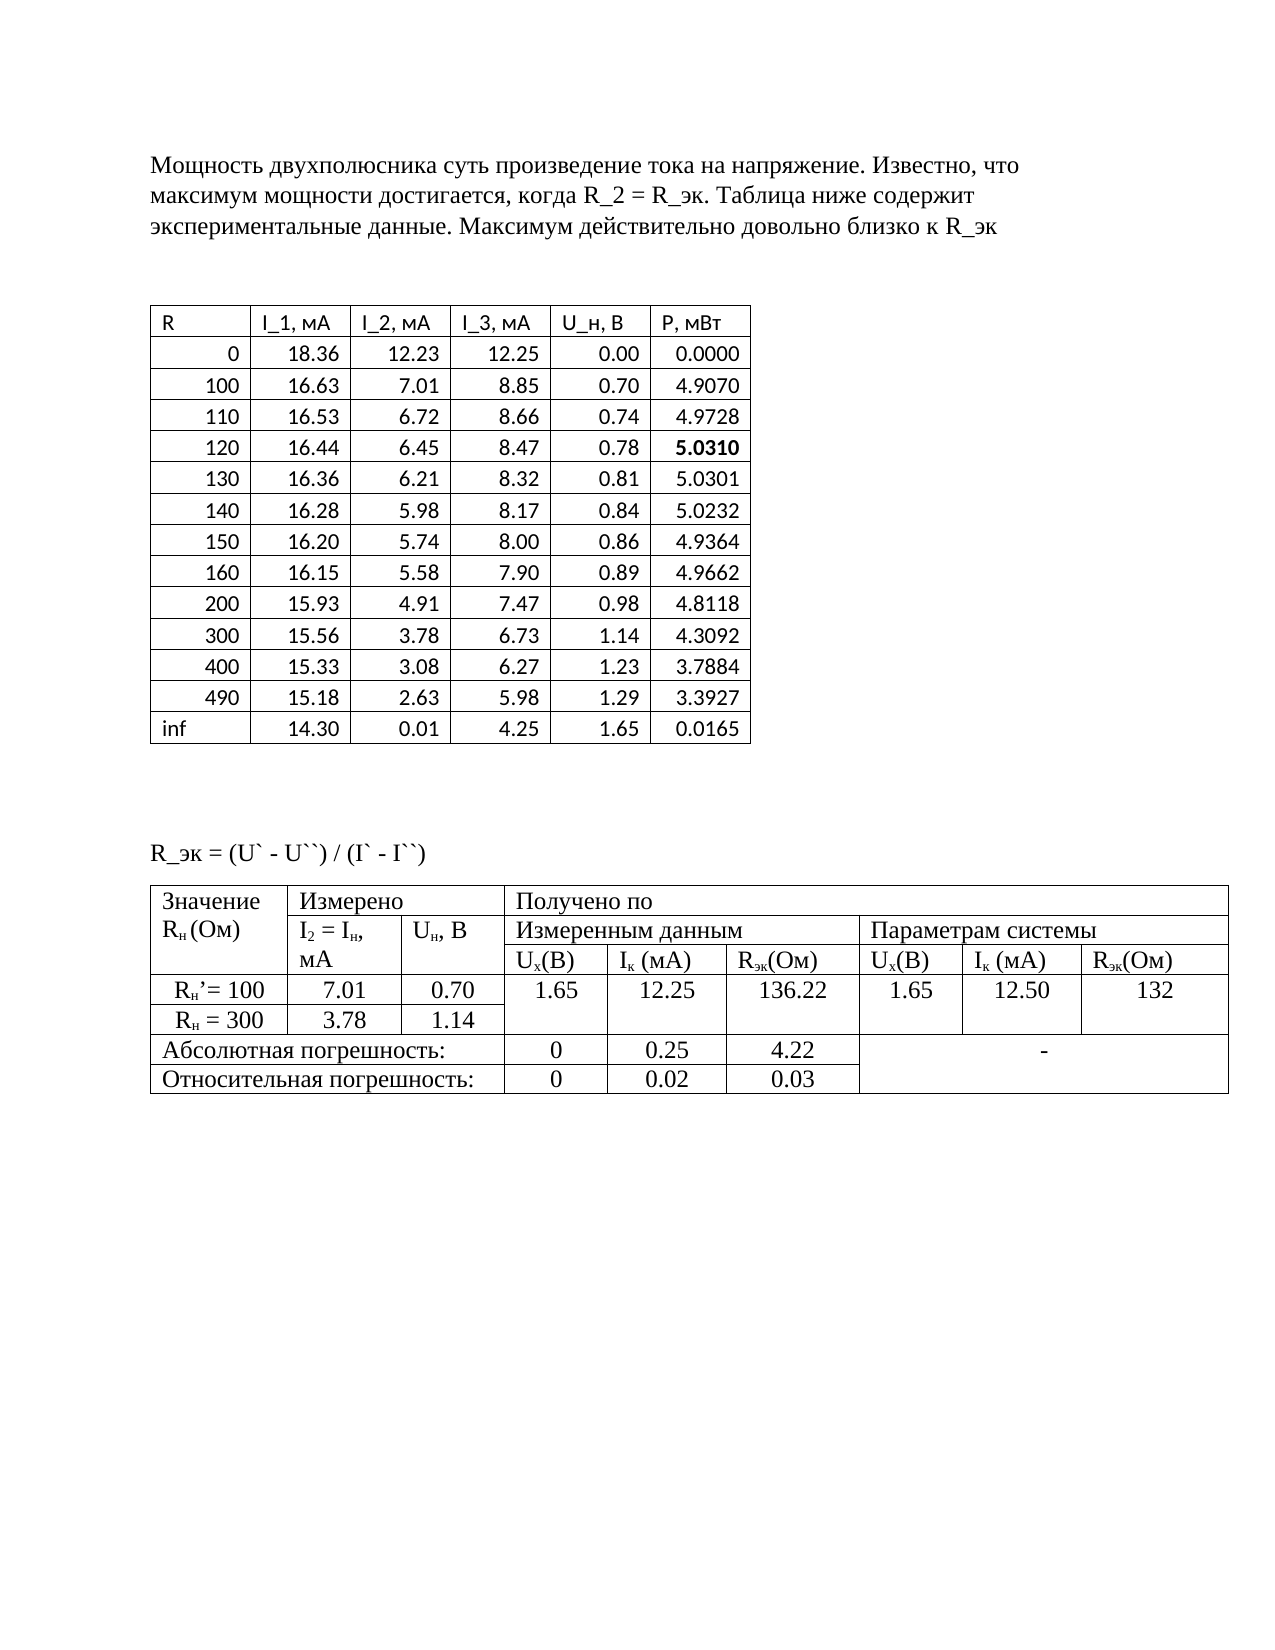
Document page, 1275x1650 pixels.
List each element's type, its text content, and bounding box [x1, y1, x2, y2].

table_cell 4.8118 [651, 587, 750, 617]
table_cell Iк (мА) [608, 945, 726, 974]
table_cell 1.65 [860, 975, 962, 1034]
table_cell 5.98 [451, 681, 550, 711]
table_cell Относительная погрешность: [151, 1065, 504, 1093]
table_cell Rэк(Ом) [1082, 945, 1228, 974]
table_cell 5.98 [351, 494, 450, 524]
table_cell Ux(B) [505, 945, 607, 974]
table_cell 130 [151, 462, 250, 492]
table_cell 200 [151, 587, 250, 617]
table_cell 6.21 [351, 462, 450, 492]
text R_эк = (U` - U``) / (I` - I``) [150, 838, 1125, 866]
table_cell 132 [1082, 975, 1228, 1034]
table_cell 490 [151, 681, 250, 711]
table_header U_н, В [551, 306, 650, 336]
table_cell 7.01 [288, 975, 401, 1004]
table_cell 4.9070 [651, 369, 750, 399]
table_cell 4.9364 [651, 525, 750, 555]
table_cell 4.9728 [651, 400, 750, 430]
table_cell 15.18 [251, 681, 350, 711]
table_cell 3.08 [351, 650, 450, 680]
table_cell 1.14 [402, 1005, 504, 1034]
table_cell 140 [151, 494, 250, 524]
table_cell 8.17 [451, 494, 550, 524]
table_cell 0 [505, 1035, 607, 1063]
table_cell 400 [151, 650, 250, 680]
table_cell 120 [151, 431, 250, 461]
table_header Значение Rн (Ом) [151, 886, 287, 974]
table_cell 3.3927 [651, 681, 750, 711]
table_cell 16.15 [251, 556, 350, 586]
table_cell 0 [505, 1065, 607, 1093]
table_header Получено по [505, 886, 1228, 914]
table_cell 0.03 [727, 1065, 859, 1093]
table_cell 0.89 [551, 556, 650, 586]
table_cell 15.33 [251, 650, 350, 680]
table_cell 110 [151, 400, 250, 430]
table_cell inf [151, 712, 250, 742]
table_cell Ux(B) [860, 945, 962, 974]
table_cell 5.0232 [651, 494, 750, 524]
table_cell Измеренным данным [505, 916, 859, 944]
table_cell 12.23 [351, 337, 450, 367]
table_cell 6.27 [451, 650, 550, 680]
table_cell Rн = 300 [151, 1005, 287, 1034]
table_cell 100 [151, 369, 250, 399]
table_cell 0.86 [551, 525, 650, 555]
table_cell 2.63 [351, 681, 450, 711]
table_cell 16.36 [251, 462, 350, 492]
table_cell 14.30 [251, 712, 350, 742]
table_cell Uн, В [402, 916, 504, 974]
table_cell Абсолютная погрешность: [151, 1035, 504, 1063]
table_cell I2 = Iн, мА [288, 916, 401, 974]
table_cell 5.0310 [651, 431, 750, 461]
table_cell 12.25 [451, 337, 550, 367]
table_cell 0.00 [551, 337, 650, 367]
table_header I_1, мА [251, 306, 350, 336]
table_cell Iк (мА) [963, 945, 1081, 974]
text Мощность двухполюсника суть произведение тока на напряжение. Известно, что максимум мощности достигается, когда R_2 = R_эк. Таблица ниже содержит экспериментальные данные. Максимум действительно довольно близко к R_эк [150, 150, 1125, 239]
table_cell 0.0165 [651, 712, 750, 742]
table_cell 1.65 [505, 975, 607, 1034]
table_cell 3.78 [288, 1005, 401, 1034]
table_cell 18.36 [251, 337, 350, 367]
table_cell 5.0301 [651, 462, 750, 492]
table_cell 0.25 [608, 1035, 726, 1063]
table_cell 1.14 [551, 619, 650, 649]
table_cell 5.58 [351, 556, 450, 586]
table_cell 300 [151, 619, 250, 649]
table_cell 8.00 [451, 525, 550, 555]
table_cell Rн’= 100 [151, 975, 287, 1004]
table_header I_2, мА [351, 306, 450, 336]
table_cell 0.98 [551, 587, 650, 617]
table_header R [151, 306, 250, 336]
table_cell 0.01 [351, 712, 450, 742]
table_cell 0.70 [551, 369, 650, 399]
table_cell 12.25 [608, 975, 726, 1034]
table_header Измерено [288, 886, 504, 914]
table_cell 16.53 [251, 400, 350, 430]
table_cell 15.93 [251, 587, 350, 617]
table_cell 16.63 [251, 369, 350, 399]
table_cell 0.70 [402, 975, 504, 1004]
table_cell 1.65 [551, 712, 650, 742]
table_cell 3.7884 [651, 650, 750, 680]
table_cell Параметрам системы [860, 916, 1228, 944]
table_cell 7.01 [351, 369, 450, 399]
table_cell 3.78 [351, 619, 450, 649]
table_cell - [860, 1035, 1228, 1093]
table_cell 136.22 [727, 975, 859, 1034]
table_cell 4.91 [351, 587, 450, 617]
table_cell Rэк(Ом) [727, 945, 859, 974]
table_cell 160 [151, 556, 250, 586]
table_cell 4.25 [451, 712, 550, 742]
table_cell 15.56 [251, 619, 350, 649]
table_cell 1.29 [551, 681, 650, 711]
table_cell 16.20 [251, 525, 350, 555]
table_cell 5.74 [351, 525, 450, 555]
table_header I_3, мА [451, 306, 550, 336]
table_header P, мВт [651, 306, 750, 336]
table_cell 0.84 [551, 494, 650, 524]
table_cell 8.47 [451, 431, 550, 461]
table_cell 0.0000 [651, 337, 750, 367]
table_cell 4.3092 [651, 619, 750, 649]
table_cell 12.50 [963, 975, 1081, 1034]
table_cell 16.28 [251, 494, 350, 524]
table_cell 7.47 [451, 587, 550, 617]
table_cell 0.81 [551, 462, 650, 492]
table_cell 8.85 [451, 369, 550, 399]
table_cell 0.78 [551, 431, 650, 461]
table_cell 4.22 [727, 1035, 859, 1063]
table_cell 8.66 [451, 400, 550, 430]
table_cell 0.02 [608, 1065, 726, 1093]
table_cell 150 [151, 525, 250, 555]
table_cell 4.9662 [651, 556, 750, 586]
table_cell 8.32 [451, 462, 550, 492]
table_cell 1.23 [551, 650, 650, 680]
table_cell 6.45 [351, 431, 450, 461]
table_cell 6.73 [451, 619, 550, 649]
table_cell 0.74 [551, 400, 650, 430]
table_cell 7.90 [451, 556, 550, 586]
table_cell 0 [151, 337, 250, 367]
table_cell 16.44 [251, 431, 350, 461]
table_cell 6.72 [351, 400, 450, 430]
